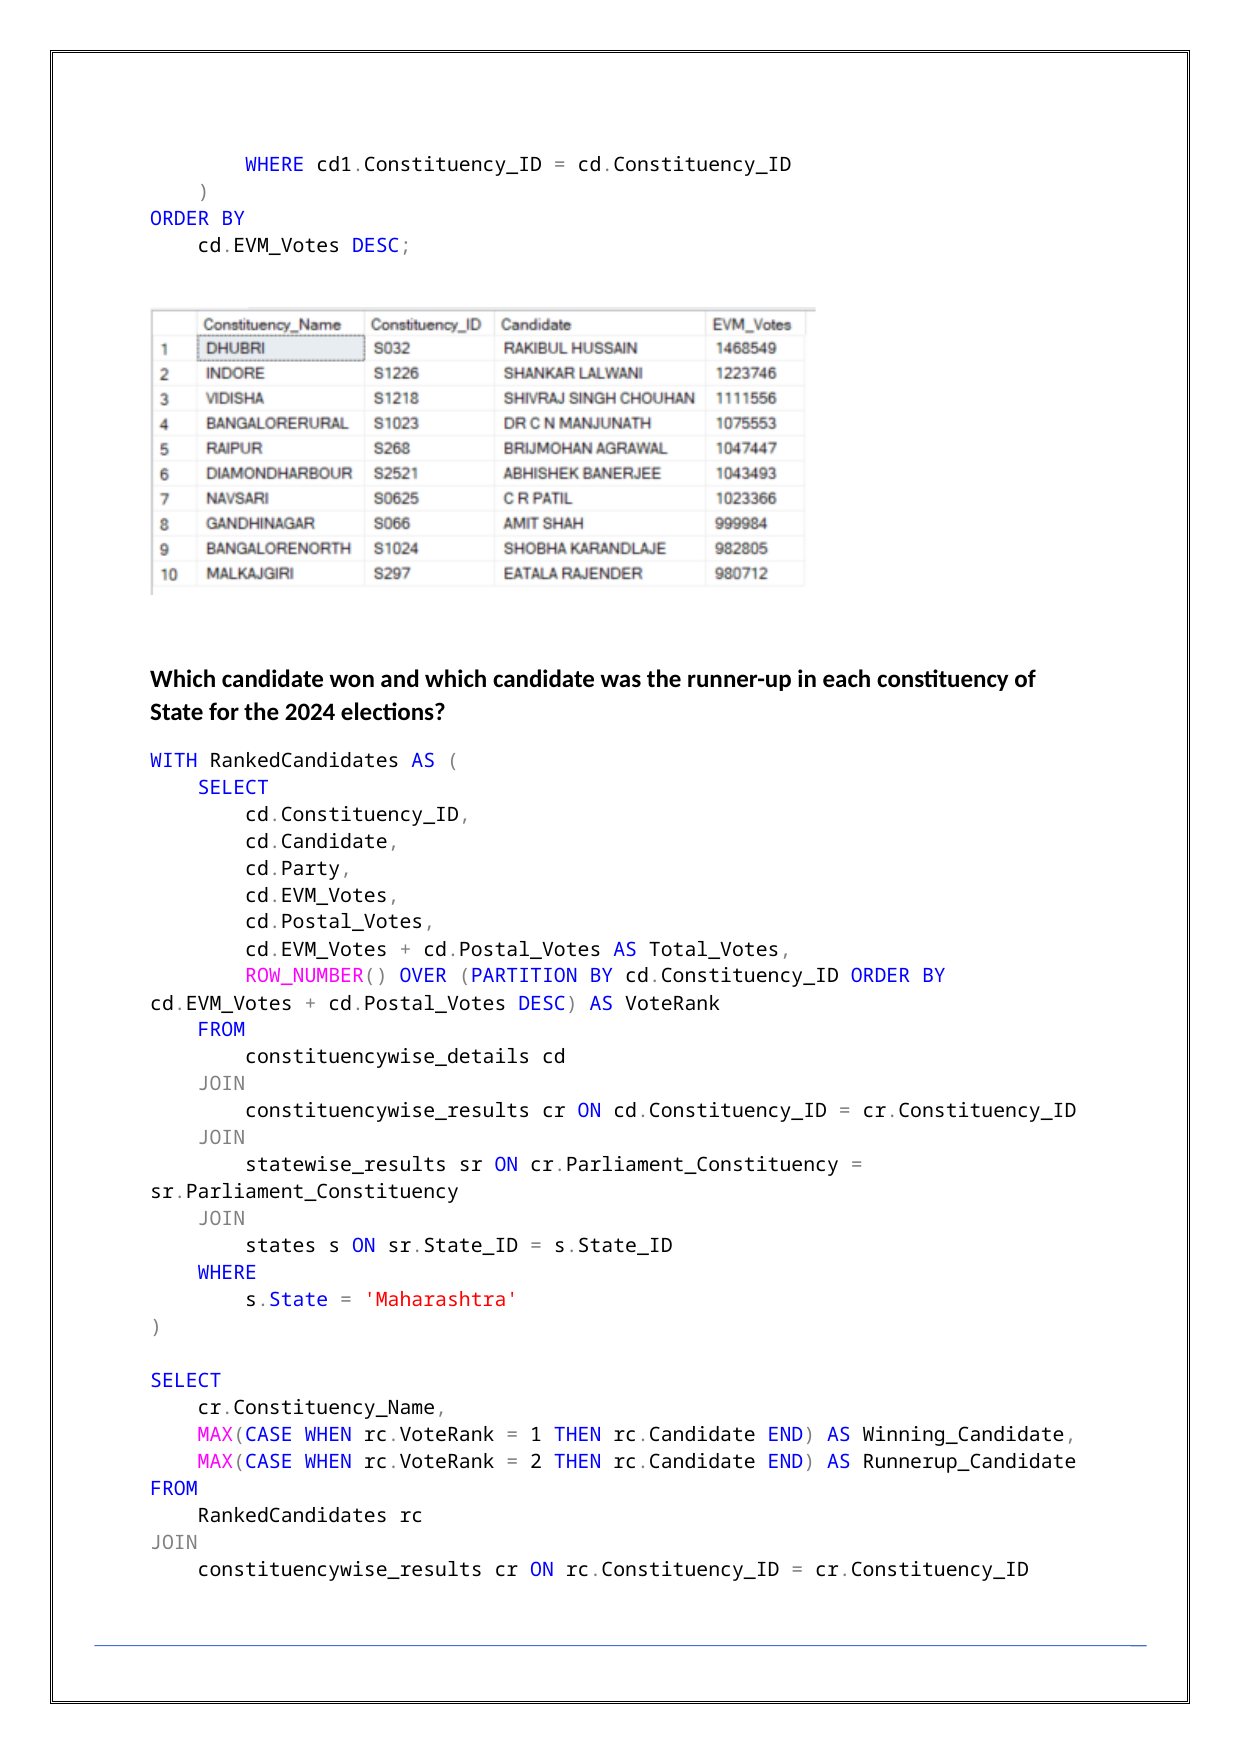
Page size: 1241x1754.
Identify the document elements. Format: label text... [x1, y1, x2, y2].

text cd.EVM_Votes, [150, 881, 1090, 908]
text statewise_results sr ON cr.Parliament_Constituency = sr.Parliament_Constituency [150, 1151, 1090, 1204]
text cd.Postal_Votes, [150, 908, 1090, 935]
text constituencywise_results cr ON cd.Constituency_ID = cr.Constituency_ID [150, 1097, 1090, 1124]
text WITH RankedCandidates AS ( [150, 746, 1090, 773]
text ) [150, 177, 1090, 204]
text Which candidate won and which candidate was the runner-up in each constituency of State for the 2024 elections? [150, 663, 1090, 727]
text constituencywise_details cd [150, 1043, 1090, 1070]
text JOIN [150, 1124, 1090, 1151]
text cr.Constituency_Name, [150, 1393, 1090, 1420]
text JOIN [150, 1070, 1090, 1097]
text WHERE [150, 1258, 1090, 1286]
text ORDER BY [150, 204, 1090, 231]
text FROM [150, 1474, 1090, 1501]
text ROW_NUMBER() OVER (PARTITION BY cd.Constituency_ID ORDER BY cd.EVM_Votes + cd.Postal_Votes DESC) AS VoteRank [150, 962, 1090, 1016]
text JOIN [150, 1204, 1090, 1232]
text states s ON sr.State_ID = s.State_ID [150, 1232, 1090, 1258]
text cd.EVM_Votes + cd.Postal_Votes AS Total_Votes, [150, 935, 1090, 962]
text SELECT [150, 773, 1090, 800]
text cd.Party, [150, 854, 1090, 881]
text SELECT [150, 1366, 1090, 1393]
text constituencywise_results cr ON rc.Constituency_ID = cr.Constituency_ID [150, 1555, 1090, 1582]
text s.State = 'Maharashtra' [150, 1286, 1090, 1312]
text MAX(CASE WHEN rc.VoteRank = 2 THEN rc.Candidate END) AS Runnerup_Candidate [150, 1447, 1090, 1474]
text cd.Constituency_ID, [150, 800, 1090, 827]
text cd.Candidate, [150, 827, 1090, 854]
text cd.EVM_Votes DESC; [150, 231, 1090, 258]
text MAX(CASE WHEN rc.VoteRank = 1 THEN rc.Candidate END) AS Winning_Candidate, [150, 1420, 1090, 1447]
text ) [150, 1312, 1090, 1339]
text FROM [150, 1016, 1090, 1043]
text WHERE cd1.Constituency_ID = cd.Constituency_ID [150, 150, 1090, 177]
picture [150, 307, 816, 595]
text RankedCandidates rc [150, 1501, 1090, 1528]
text JOIN [150, 1528, 1090, 1555]
